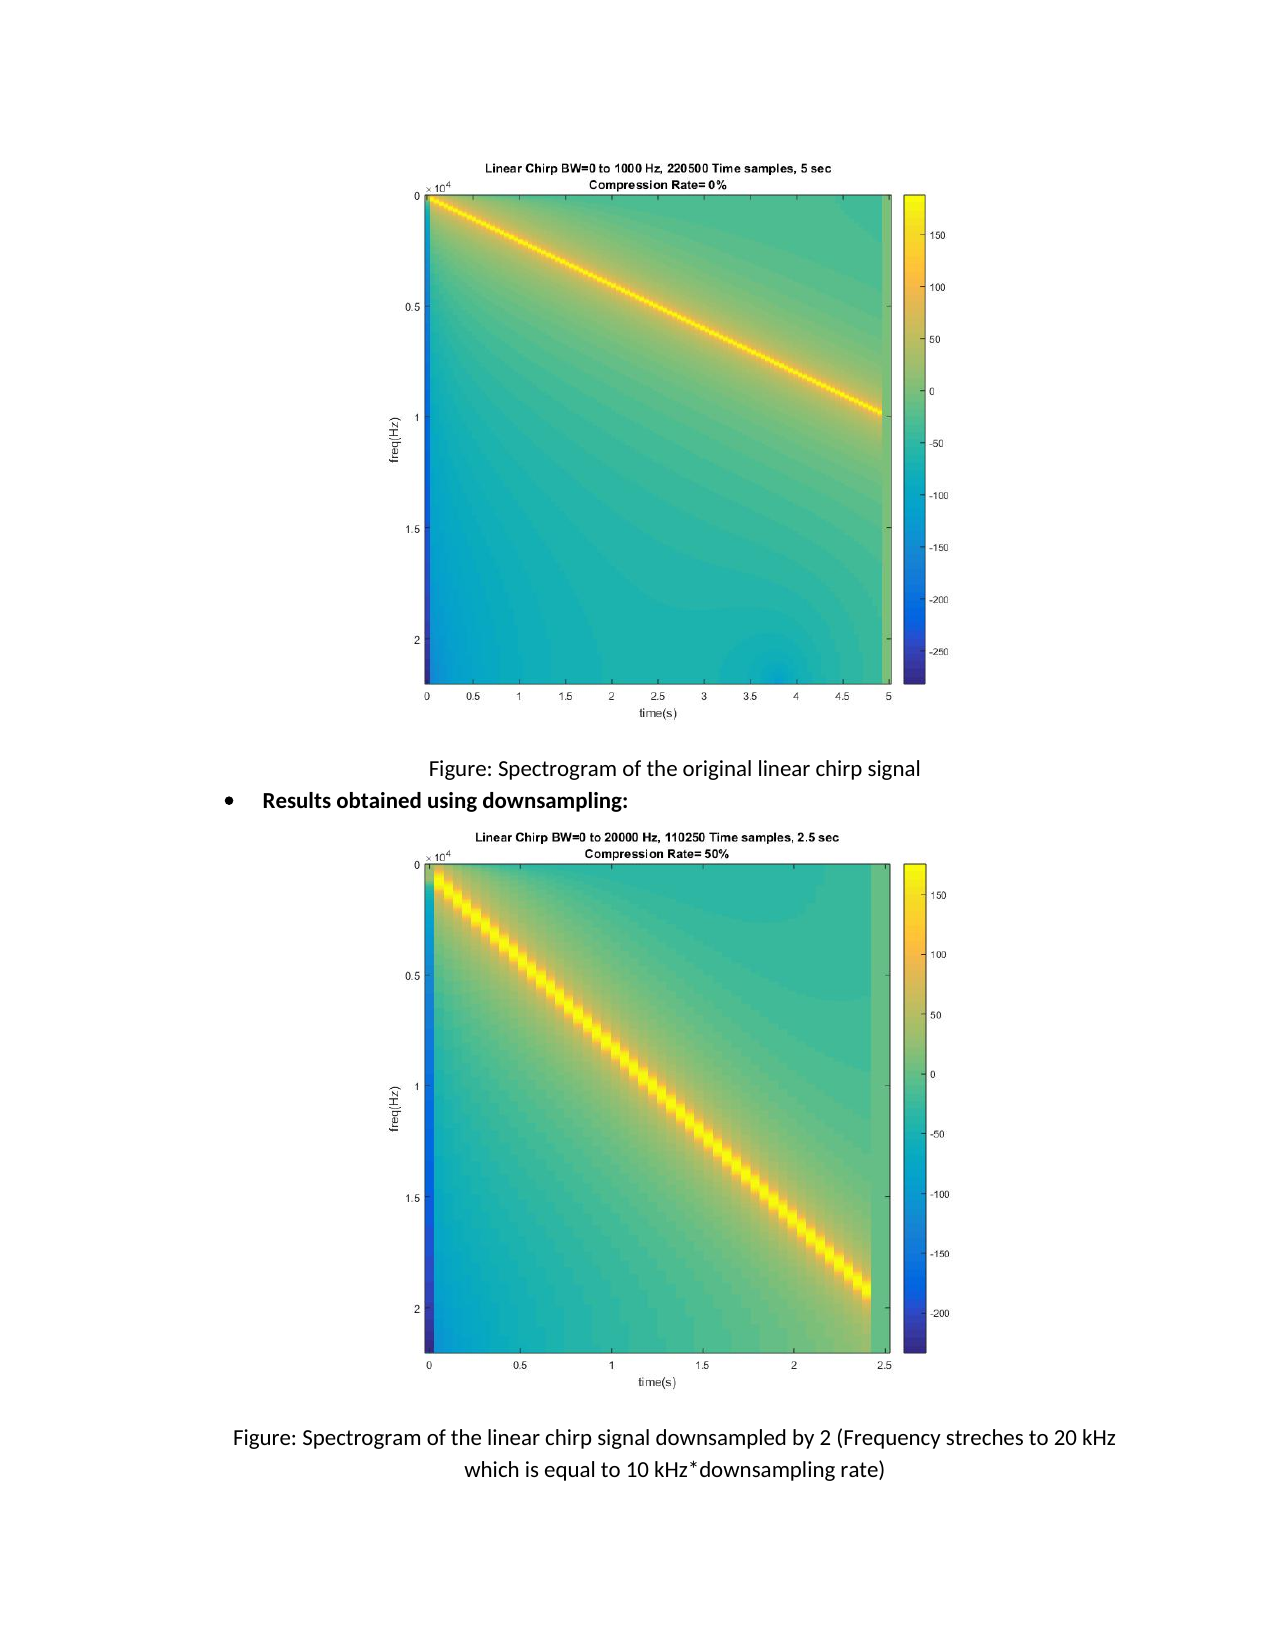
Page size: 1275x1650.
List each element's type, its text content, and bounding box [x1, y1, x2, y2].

picture [346, 818, 1004, 1419]
list Figure: Spectrogram of the linear chirp signal downsampled by 2 (Frequency streches to 20 kHz which is equal to 10 kHz*downsampling rate) [225, 1423, 1125, 1483]
list Figure: Spectrogram of the original linear chirp signal [225, 754, 1125, 782]
picture [346, 149, 1004, 750]
list Results obtained using downsampling: [225, 786, 1125, 814]
